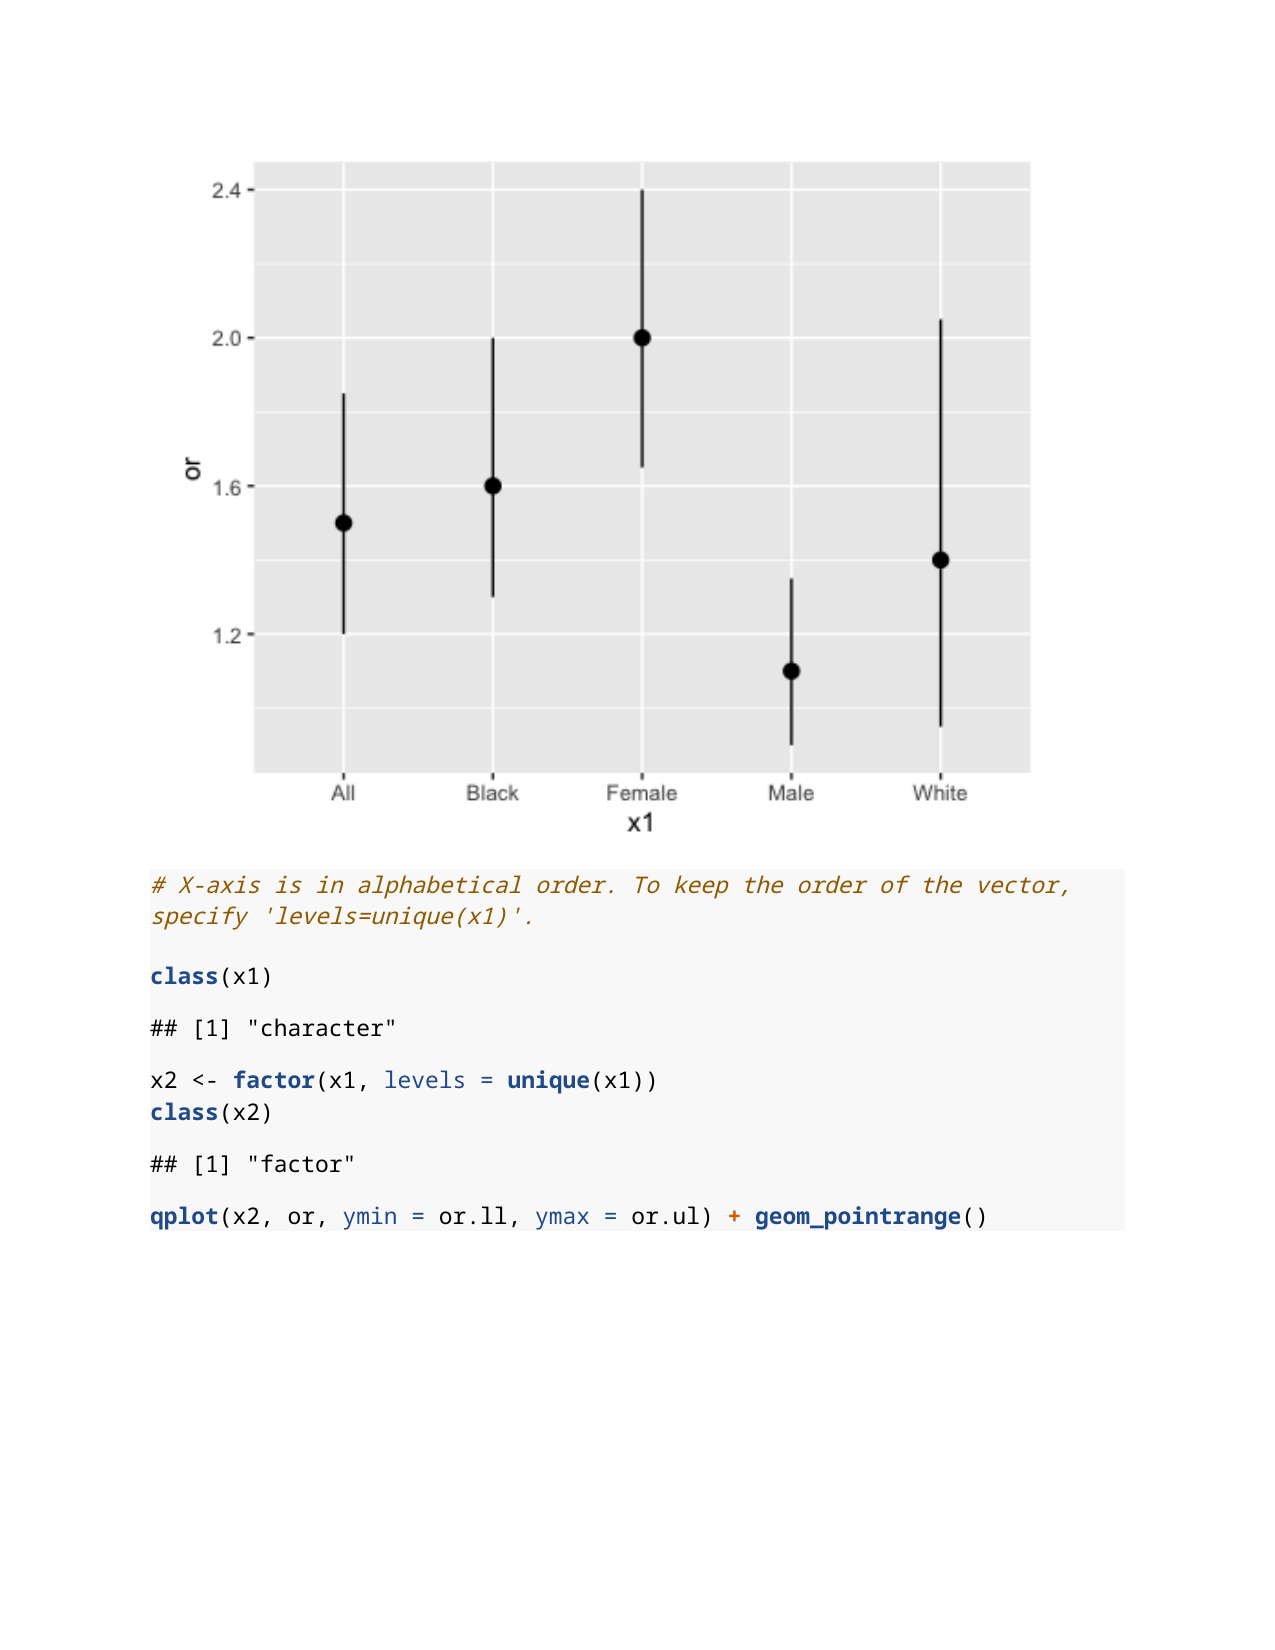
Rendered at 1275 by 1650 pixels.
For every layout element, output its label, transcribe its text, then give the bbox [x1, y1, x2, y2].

text x2 <- factor(x1, levels = unique(x1)) class(x2) [274, 1064, 1125, 1127]
text # X-axis is in alphabetical order. To keep the order of the vector, specify 'levels=unique(x1)'. class(x1) [150, 869, 1125, 991]
text ## [1] "factor" [150, 1147, 1125, 1179]
text ## [1] "character" [150, 1012, 1125, 1043]
text qplot(x2, or, ymin = or.ll, ymax = or.ul) + geom_pointrange() [150, 1199, 1125, 1231]
picture [168, 150, 1044, 850]
